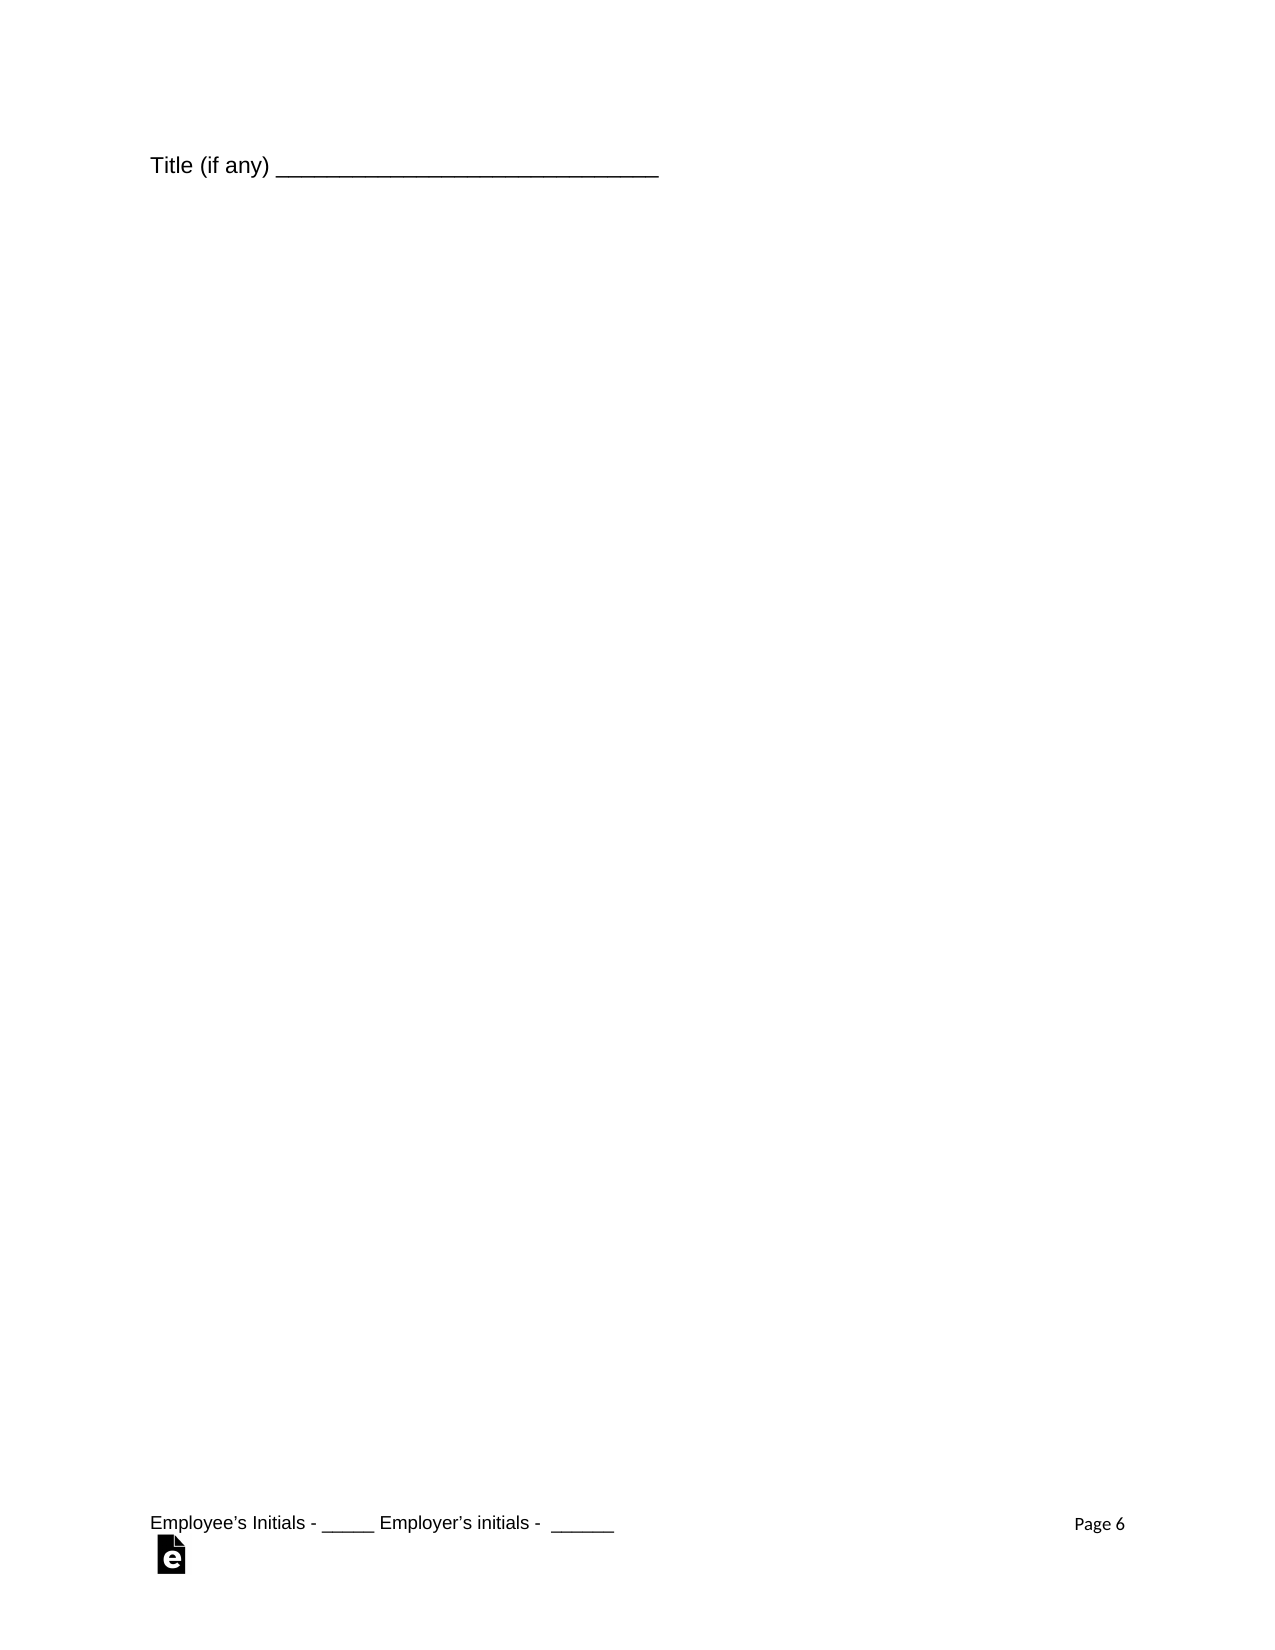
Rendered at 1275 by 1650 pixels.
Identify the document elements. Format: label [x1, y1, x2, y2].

text [150, 152, 1125, 178]
picture [150, 1533, 192, 1575]
